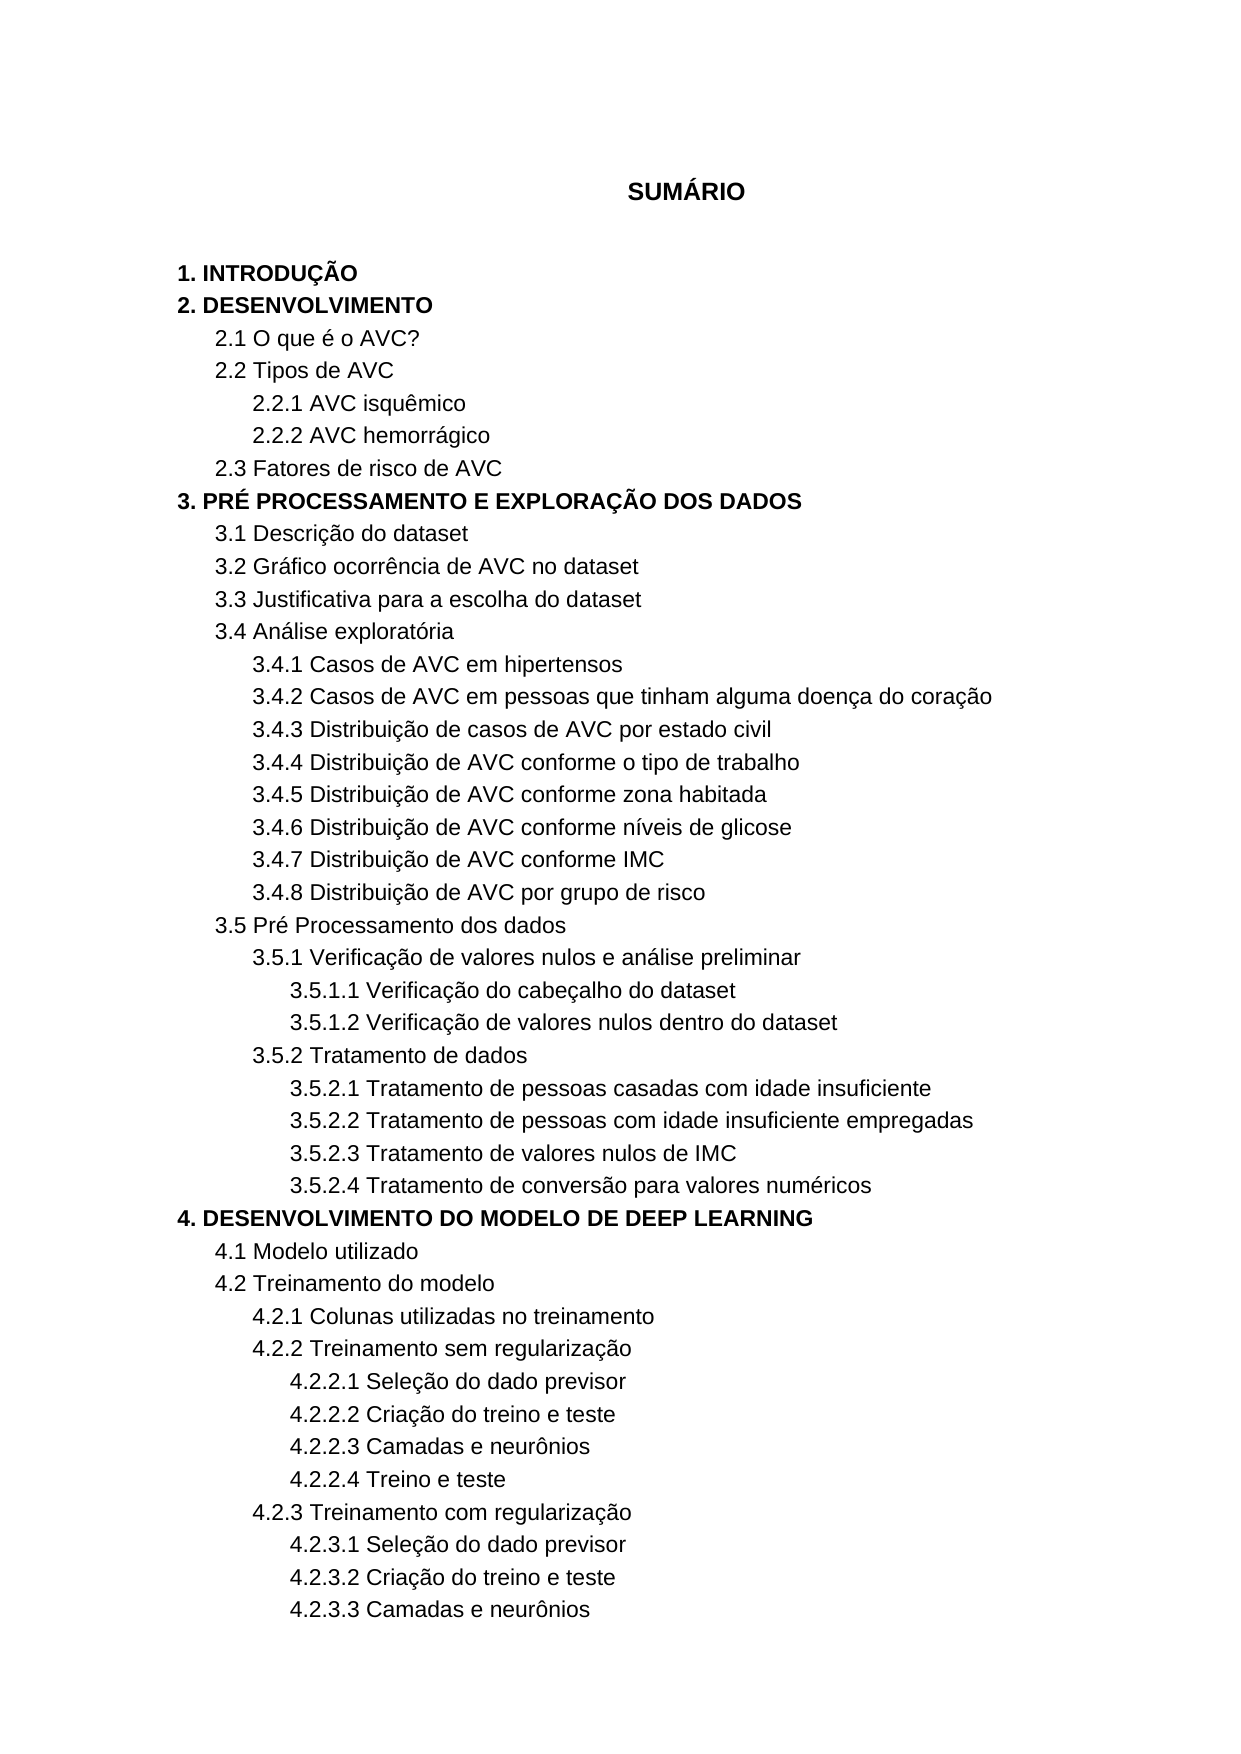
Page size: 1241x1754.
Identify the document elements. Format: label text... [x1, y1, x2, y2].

text SUMÁRIO [177, 177, 1122, 206]
